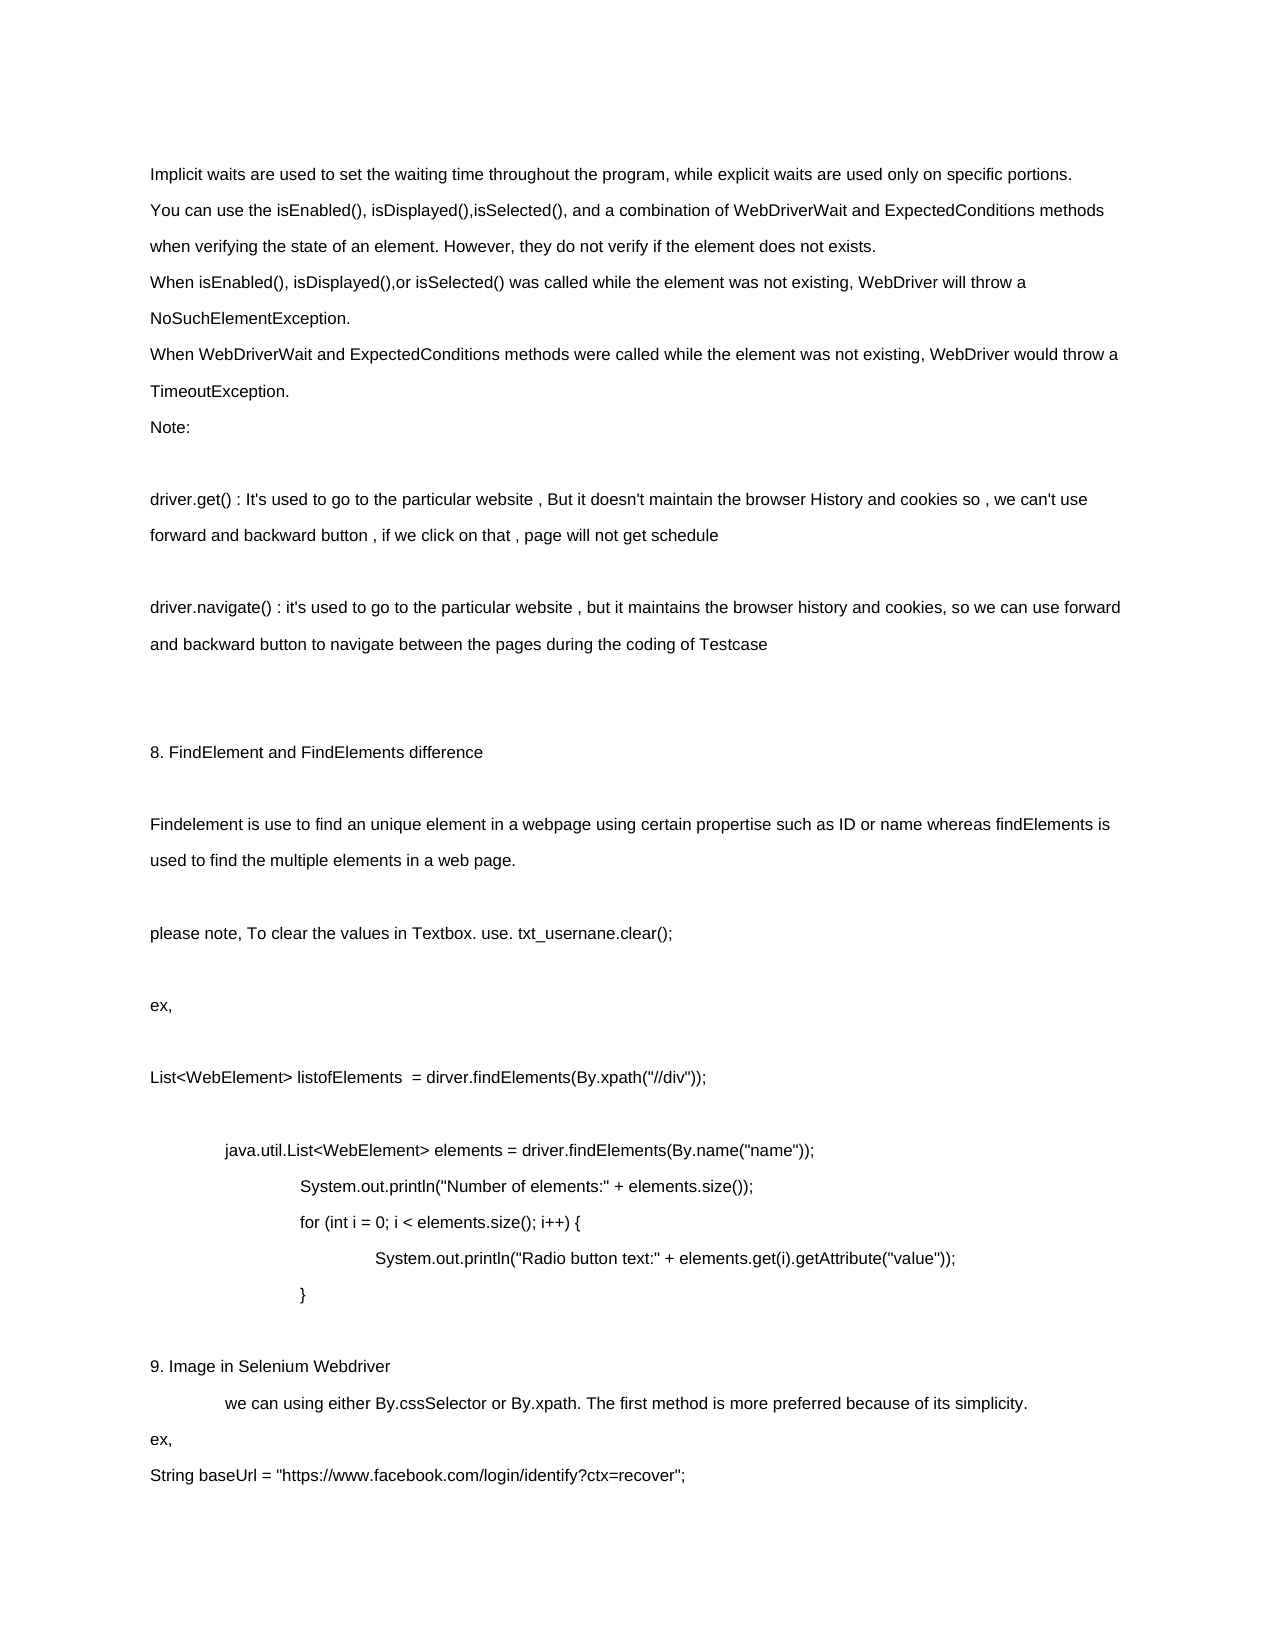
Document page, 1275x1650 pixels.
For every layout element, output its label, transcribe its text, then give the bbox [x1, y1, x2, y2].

text please note, To clear the values in Textbox. use. txt_usernane.clear(); [150, 909, 1125, 943]
text 8. FindElement and FindElements difference [150, 728, 1125, 762]
text 9. Image in Selenium Webdriver [150, 1343, 1125, 1376]
text we can using either By.cssSelector or By.xpath. The first method is more preferred because of its simplicity. [150, 1379, 1125, 1412]
text driver.navigate() : it's used to go to the particular website , but it maintains the browser history and cookies, so we can use forward and backward button to navigate between the pages during the coding of Testcase [150, 584, 1125, 653]
text Note: [150, 403, 1125, 437]
text System.out.println("Radio button text:" + elements.get(i).getAttribute("value")); [150, 1234, 1125, 1268]
text You can use the isEnabled(), isDisplayed(),isSelected(), and a combination of WebDriverWait and ExpectedConditions methods when verifying the state of an element. However, they do not verify if the element does not exists. [150, 186, 1125, 256]
text for (int i = 0; i < elements.size(); i++) { [150, 1198, 1125, 1232]
text } [150, 1271, 1125, 1304]
text String baseUrl = "https://www.facebook.com/login/identify?ctx=recover"; [150, 1451, 1125, 1485]
text When WebDriverWait and ExpectedConditions methods were called while the element was not existing, WebDriver would throw a TimeoutException. [150, 331, 1125, 400]
text When isEnabled(), isDisplayed(),or isSelected() was called while the element was not existing, WebDriver will throw a NoSuchElementException. [150, 258, 1125, 328]
text System.out.println("Number of elements:" + elements.size()); [150, 1162, 1125, 1196]
text ex, [150, 981, 1125, 1015]
text driver.get() : It's used to go to the particular website , But it doesn't maintain the browser History and cookies so , we can't use forward and backward button , if we click on that , page will not get schedule [150, 475, 1125, 545]
text ex, [150, 1415, 1125, 1449]
text List<WebElement> listofElements = dirver.findElements(By.xpath("//div")); [150, 1054, 1125, 1087]
text Findelement is use to find an unique element in a webpage using certain propertise such as ID or name whereas findElements is used to find the multiple elements in a web page. [150, 801, 1125, 870]
text Implicit waits are used to set the waiting time throughout the program, while explicit waits are used only on specific portions. [150, 150, 1125, 183]
text java.util.List<WebElement> elements = driver.findElements(By.name("name")); [150, 1126, 1125, 1159]
